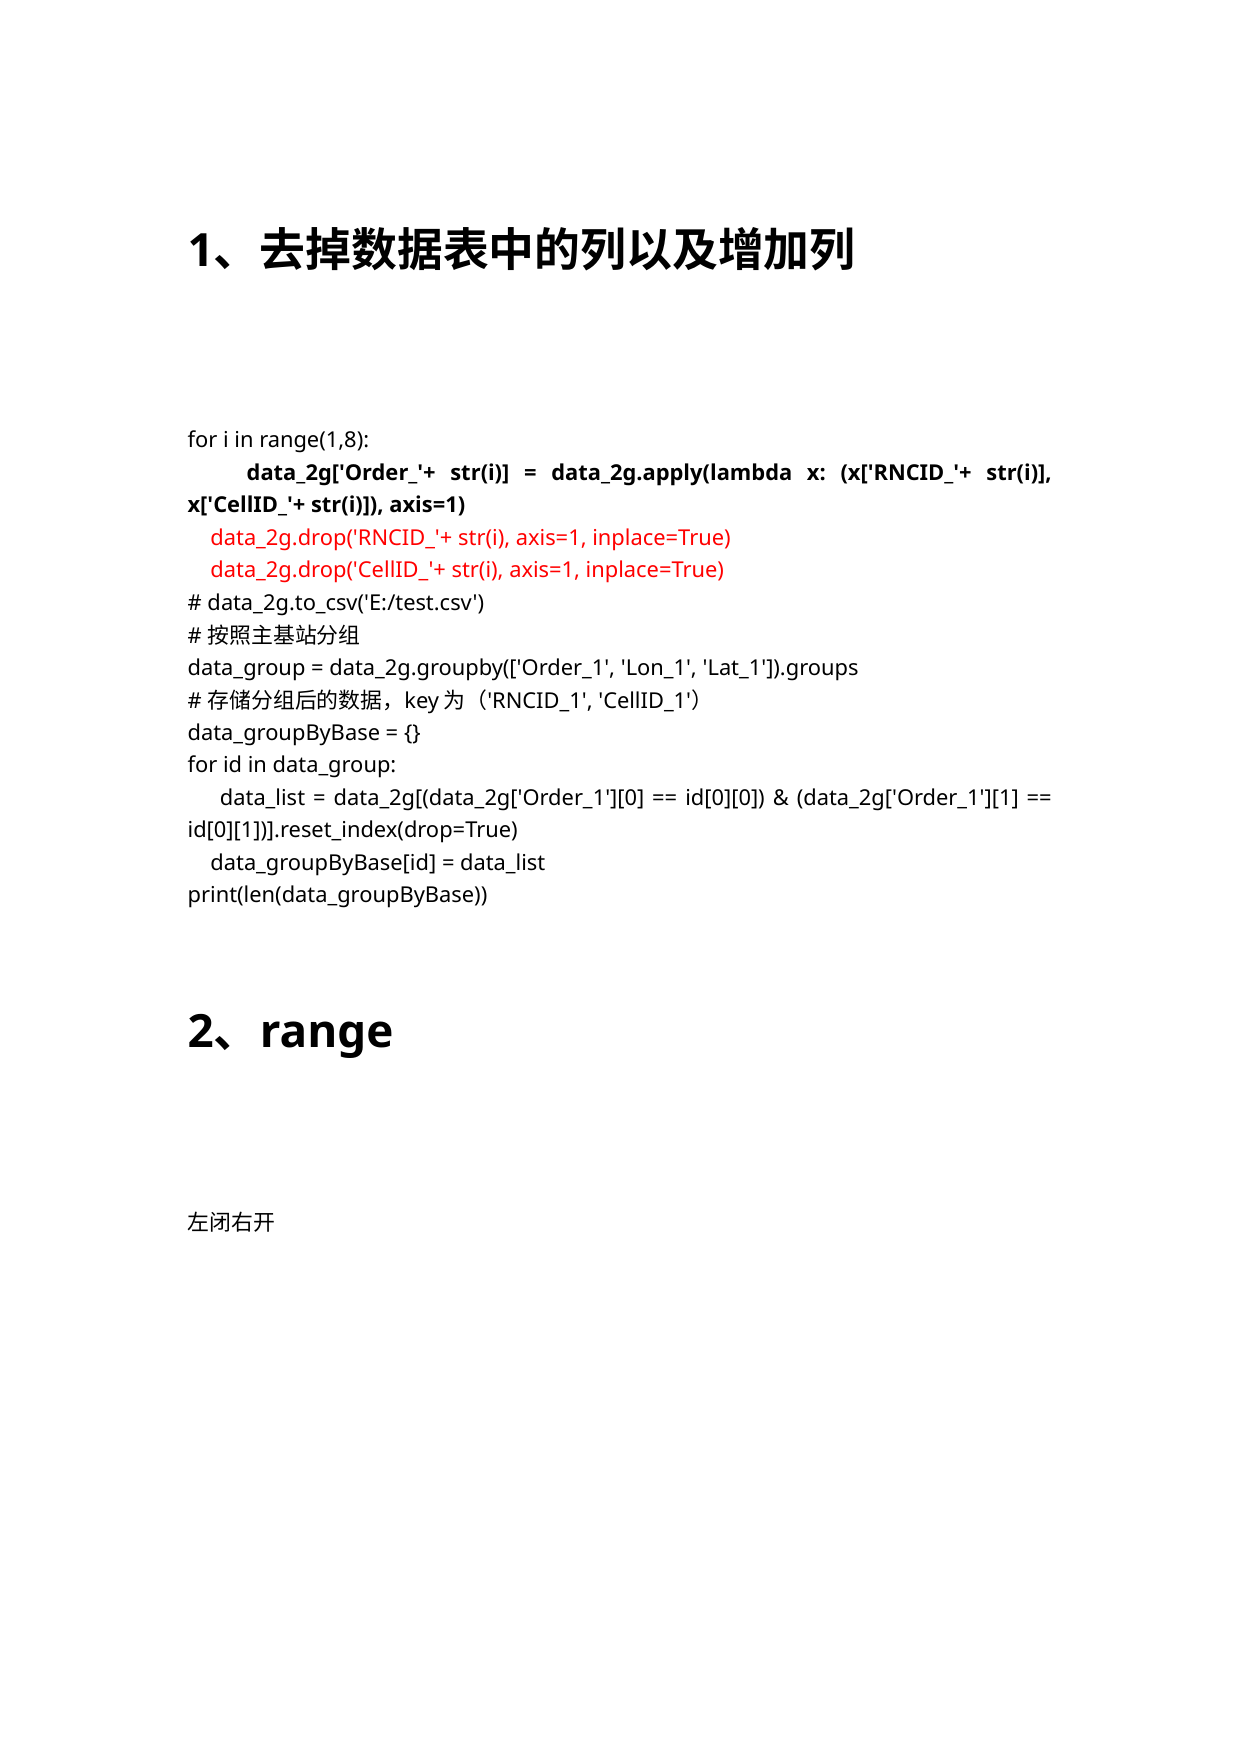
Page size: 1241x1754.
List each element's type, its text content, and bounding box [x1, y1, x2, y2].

text for i in range(1,8): [187, 423, 1053, 456]
text data_2g.drop('CellID_'+ str(i), axis=1, inplace=True) [187, 553, 1053, 586]
text # data_2g.to_csv('E:/test.csv') [187, 586, 1053, 618]
text 左闭右开 [187, 1204, 1053, 1237]
text for id in data_group: [187, 748, 1053, 781]
text data_list = data_2g[(data_2g['Order_1'][0] == id[0][0]) & (data_2g['Order_1'][1] == id[0][1])].reset_index(drop=True) [187, 781, 1053, 846]
text data_group = data_2g.groupby(['Order_1', 'Lon_1', 'Lat_1']).groups [187, 651, 1053, 683]
text data_2g['Order_'+ str(i)] = data_2g.apply(lambda x: (x['RNCID_'+ str(i)], x['CellID_'+ str(i)]), axis=1) [187, 456, 1053, 521]
text # 存储分组后的数据，key为（'RNCID_1', 'CellID_1'） [187, 683, 1053, 716]
text # 按照主基站分组 [187, 618, 1053, 651]
text print(len(data_groupByBase)) [187, 878, 1053, 911]
text data_2g.drop('RNCID_'+ str(i), axis=1, inplace=True) [187, 521, 1053, 553]
text data_groupByBase[id] = data_list [187, 846, 1053, 878]
subtitle 1、去掉数据表中的列以及增加列 [187, 197, 1053, 295]
text data_groupByBase = {} [187, 716, 1053, 748]
subtitle 2、range [187, 978, 1053, 1076]
